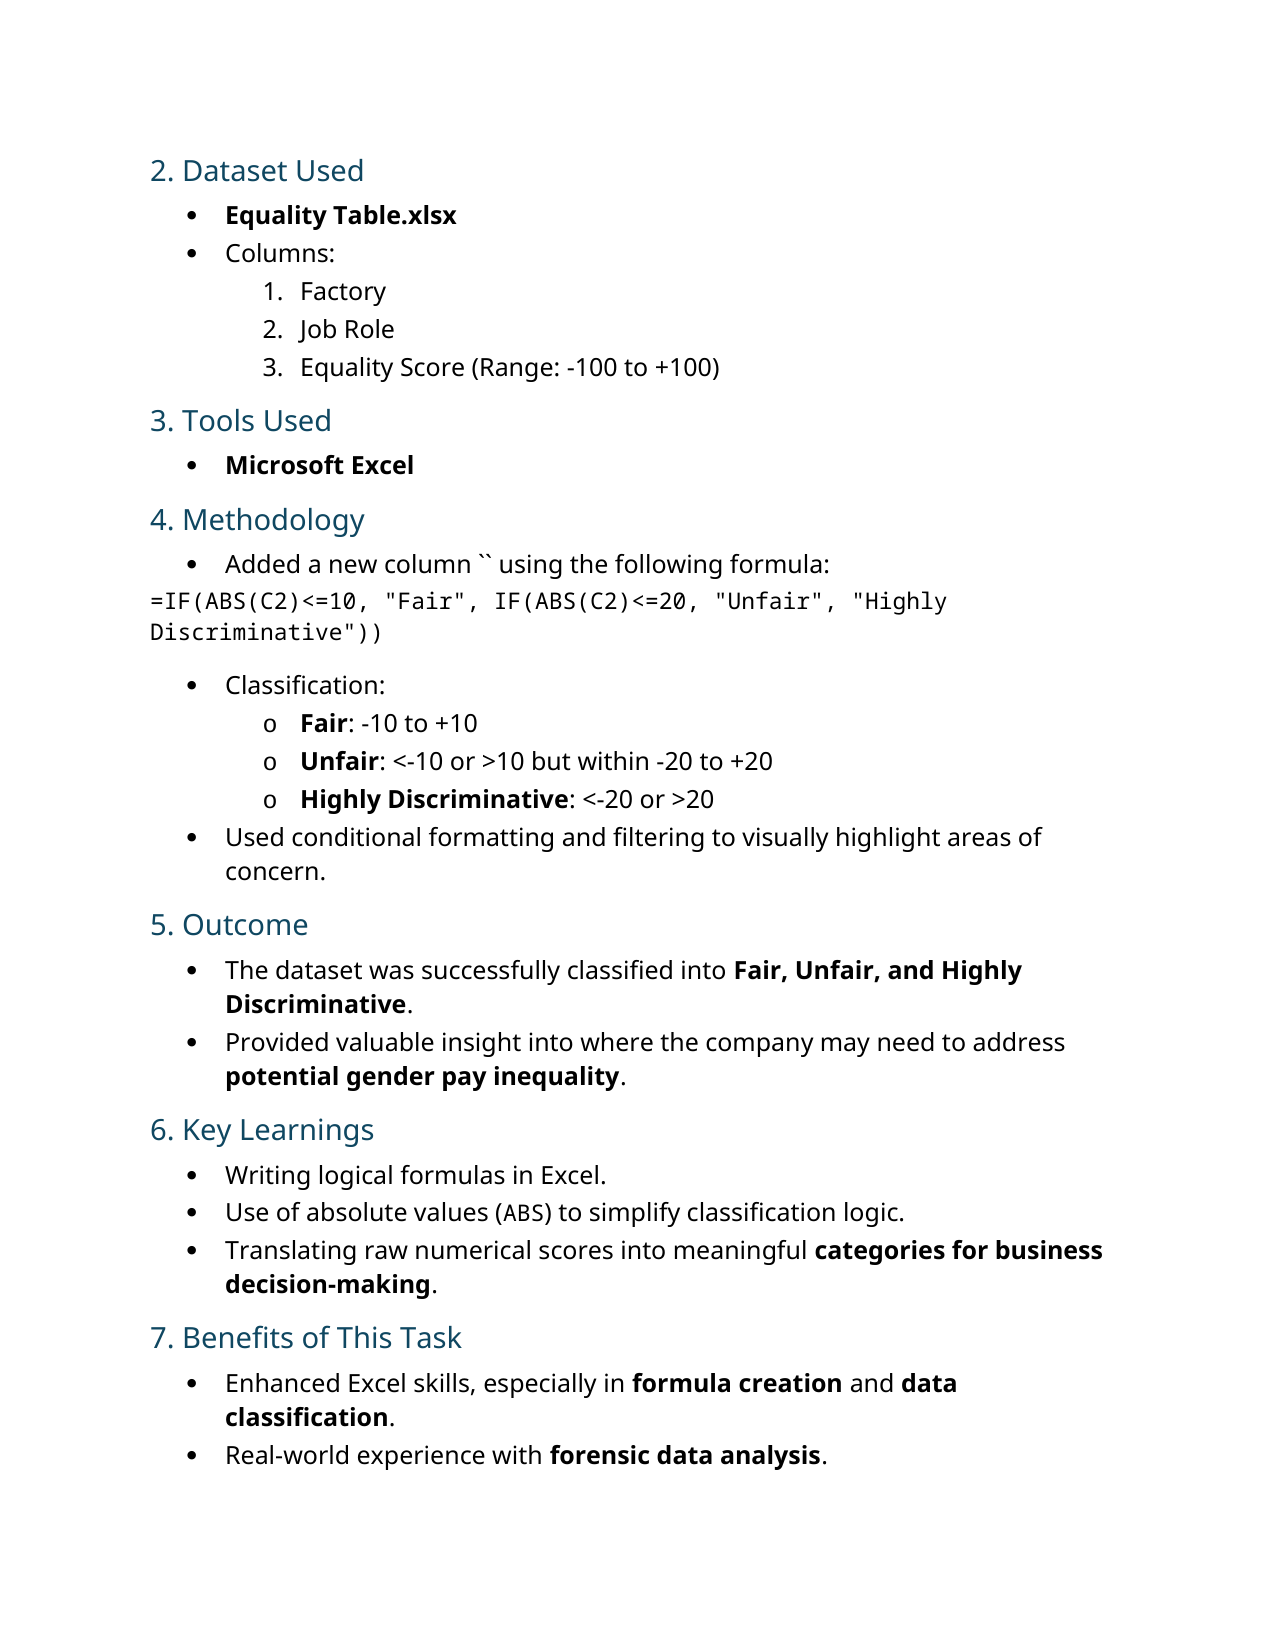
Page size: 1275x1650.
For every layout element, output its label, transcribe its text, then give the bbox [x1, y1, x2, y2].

list The dataset was successfully classified into Fair, Unfair, and Highly Discriminative. [187, 953, 1125, 1021]
list Use of absolute values (ABS) to simplify classification logic. [187, 1195, 1125, 1229]
subtitle 2. Dataset Used [150, 150, 1125, 190]
list Enhanced Excel skills, especially in formula creation and data classification. [187, 1366, 1125, 1434]
subtitle 5. Outcome [150, 904, 1125, 944]
list Real-world experience with forensic data analysis. [187, 1438, 1125, 1472]
subtitle 4. Methodology [150, 499, 1125, 538]
list Microsoft Excel [187, 448, 1125, 482]
list Factory [262, 274, 1125, 308]
list Job Role [262, 311, 1125, 346]
list Writing logical formulas in Excel. [187, 1157, 1125, 1191]
list Fair: -10 to +10 [262, 706, 1125, 740]
list Added a new column `` using the following formula: [187, 547, 1125, 581]
list Equality Score (Range: -100 to +100) [262, 349, 1125, 383]
subtitle 7. Benefits of This Task [150, 1318, 1125, 1357]
subtitle 6. Key Learnings [150, 1109, 1125, 1149]
list Unfair: <-10 or >10 but within -20 to +20 [262, 744, 1125, 778]
list Columns: [187, 236, 1125, 270]
list Used conditional formatting and filtering to visually highlight areas of concern. [187, 820, 1125, 888]
list Classification: [187, 668, 1125, 702]
list Highly Discriminative: <-20 or >20 [262, 782, 1125, 816]
list Provided valuable insight into where the company may need to address potential gender pay inequality. [187, 1024, 1125, 1093]
list Translating raw numerical scores into meaningful categories for business decision-making. [187, 1233, 1125, 1301]
list Equality Table.xlsx [187, 198, 1125, 232]
subtitle 3. Tools Used [150, 400, 1125, 440]
text =IF(ABS(C2)<=10, "Fair", IF(ABS(C2)<=20, "Unfair", "Highly Discriminative")) [150, 584, 1125, 647]
